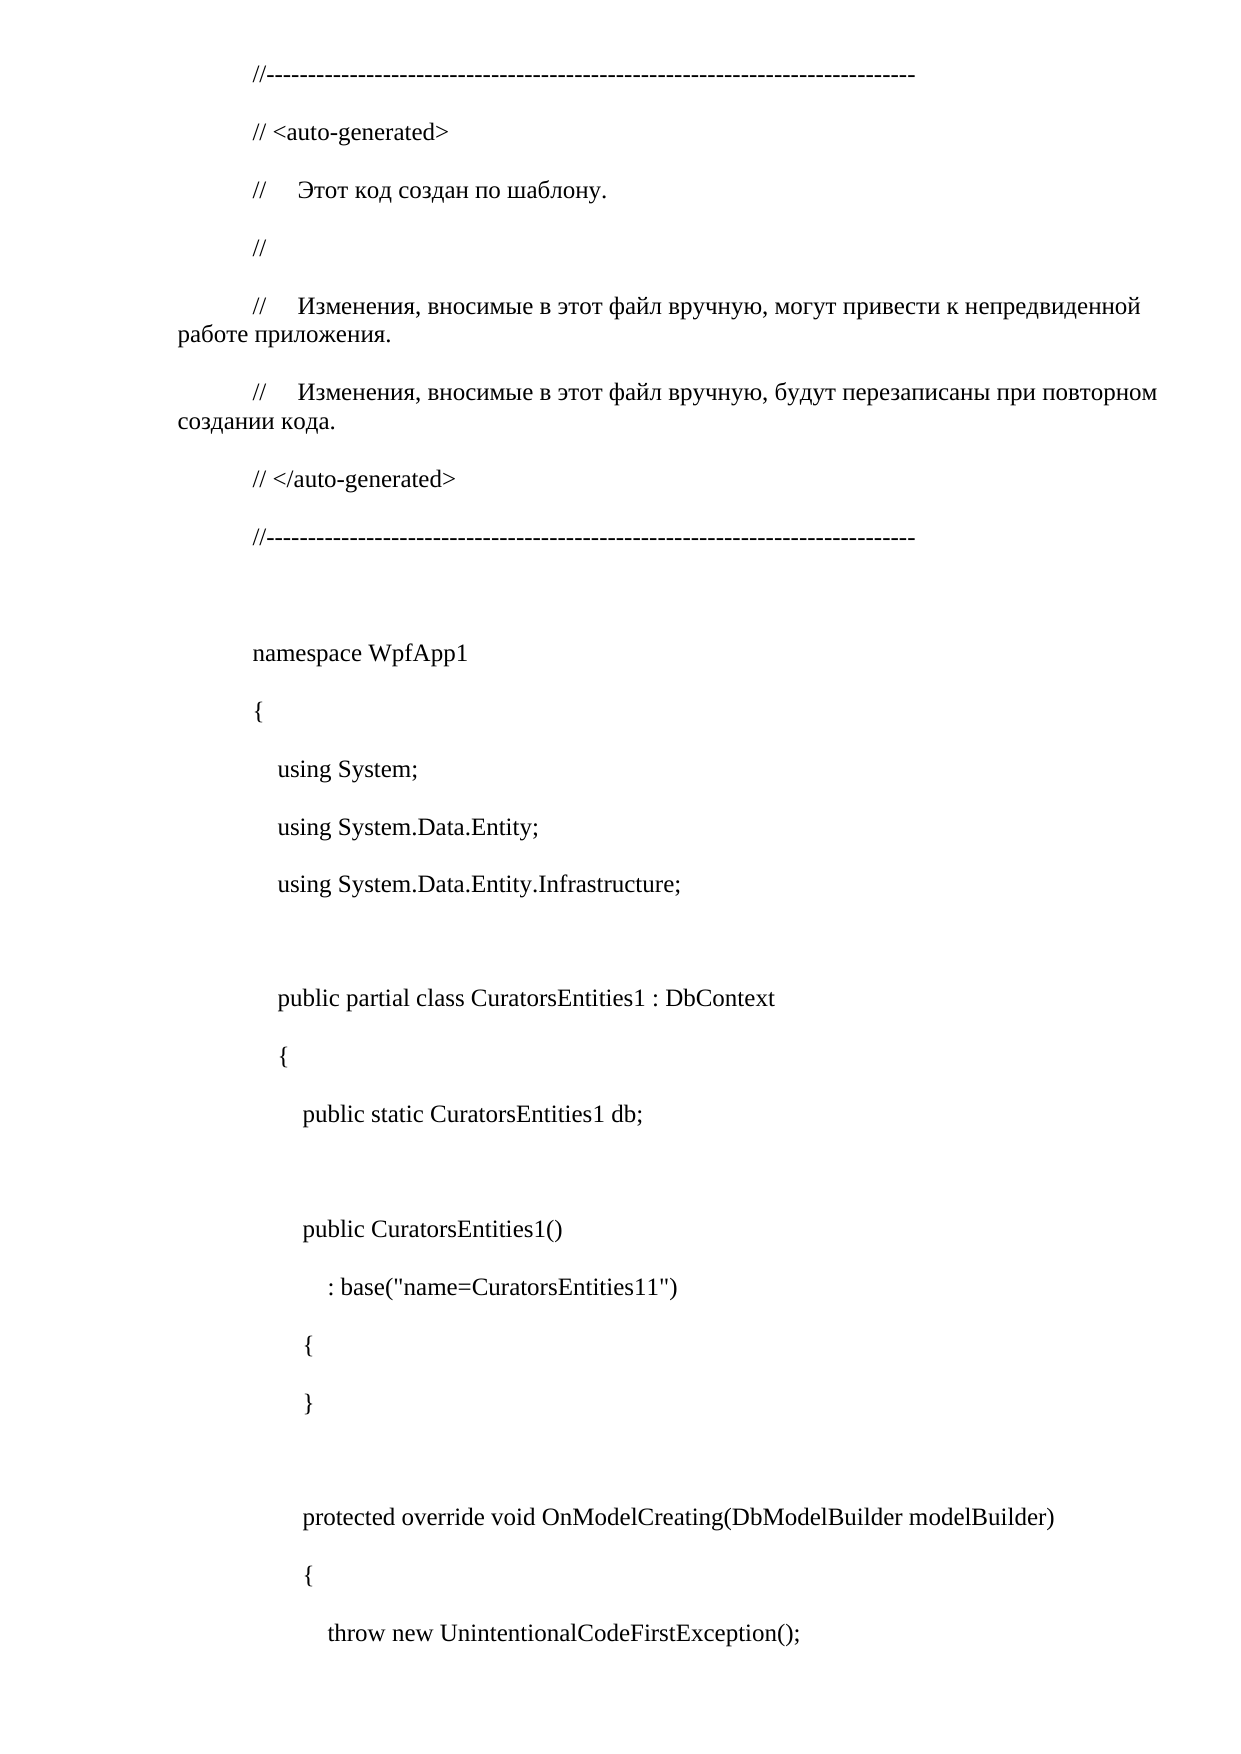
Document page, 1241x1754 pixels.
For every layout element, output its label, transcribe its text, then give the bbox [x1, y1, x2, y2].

text using System.Data.Entity; [177, 812, 1181, 840]
text { [177, 1330, 1181, 1359]
text using System; [177, 754, 1181, 782]
text { [177, 1560, 1181, 1588]
text using System.Data.Entity.Infrastructure; [177, 869, 1181, 898]
text namespace WpfApp1 [177, 638, 1181, 667]
text protected override void OnModelCreating(DbModelBuilder modelBuilder) [177, 1502, 1181, 1531]
text // Изменения, вносимые в этот файл вручную, будут перезаписаны при повторном создании кода. [177, 377, 1181, 435]
text : base("name=CuratorsEntities11") [177, 1272, 1181, 1301]
text // <auto-generated> [177, 117, 1181, 146]
text throw new UnintentionalCodeFirstException(); [177, 1618, 1181, 1646]
text // Этот код создан по шаблону. [177, 175, 1181, 204]
text // [177, 233, 1181, 262]
text public CuratorsEntities1() [177, 1214, 1181, 1243]
text //------------------------------------------------------------------------------ [177, 59, 1181, 88]
text public static CuratorsEntities1 db; [177, 1099, 1181, 1127]
text // </auto-generated> [177, 464, 1181, 493]
text public partial class CuratorsEntities1 : DbContext [177, 983, 1181, 1012]
text //------------------------------------------------------------------------------ [177, 522, 1181, 551]
text } [177, 1388, 1181, 1417]
text { [177, 1041, 1181, 1069]
text // Изменения, вносимые в этот файл вручную, могут привести к непредвиденной работе приложения. [177, 291, 1181, 348]
text { [177, 696, 1181, 724]
